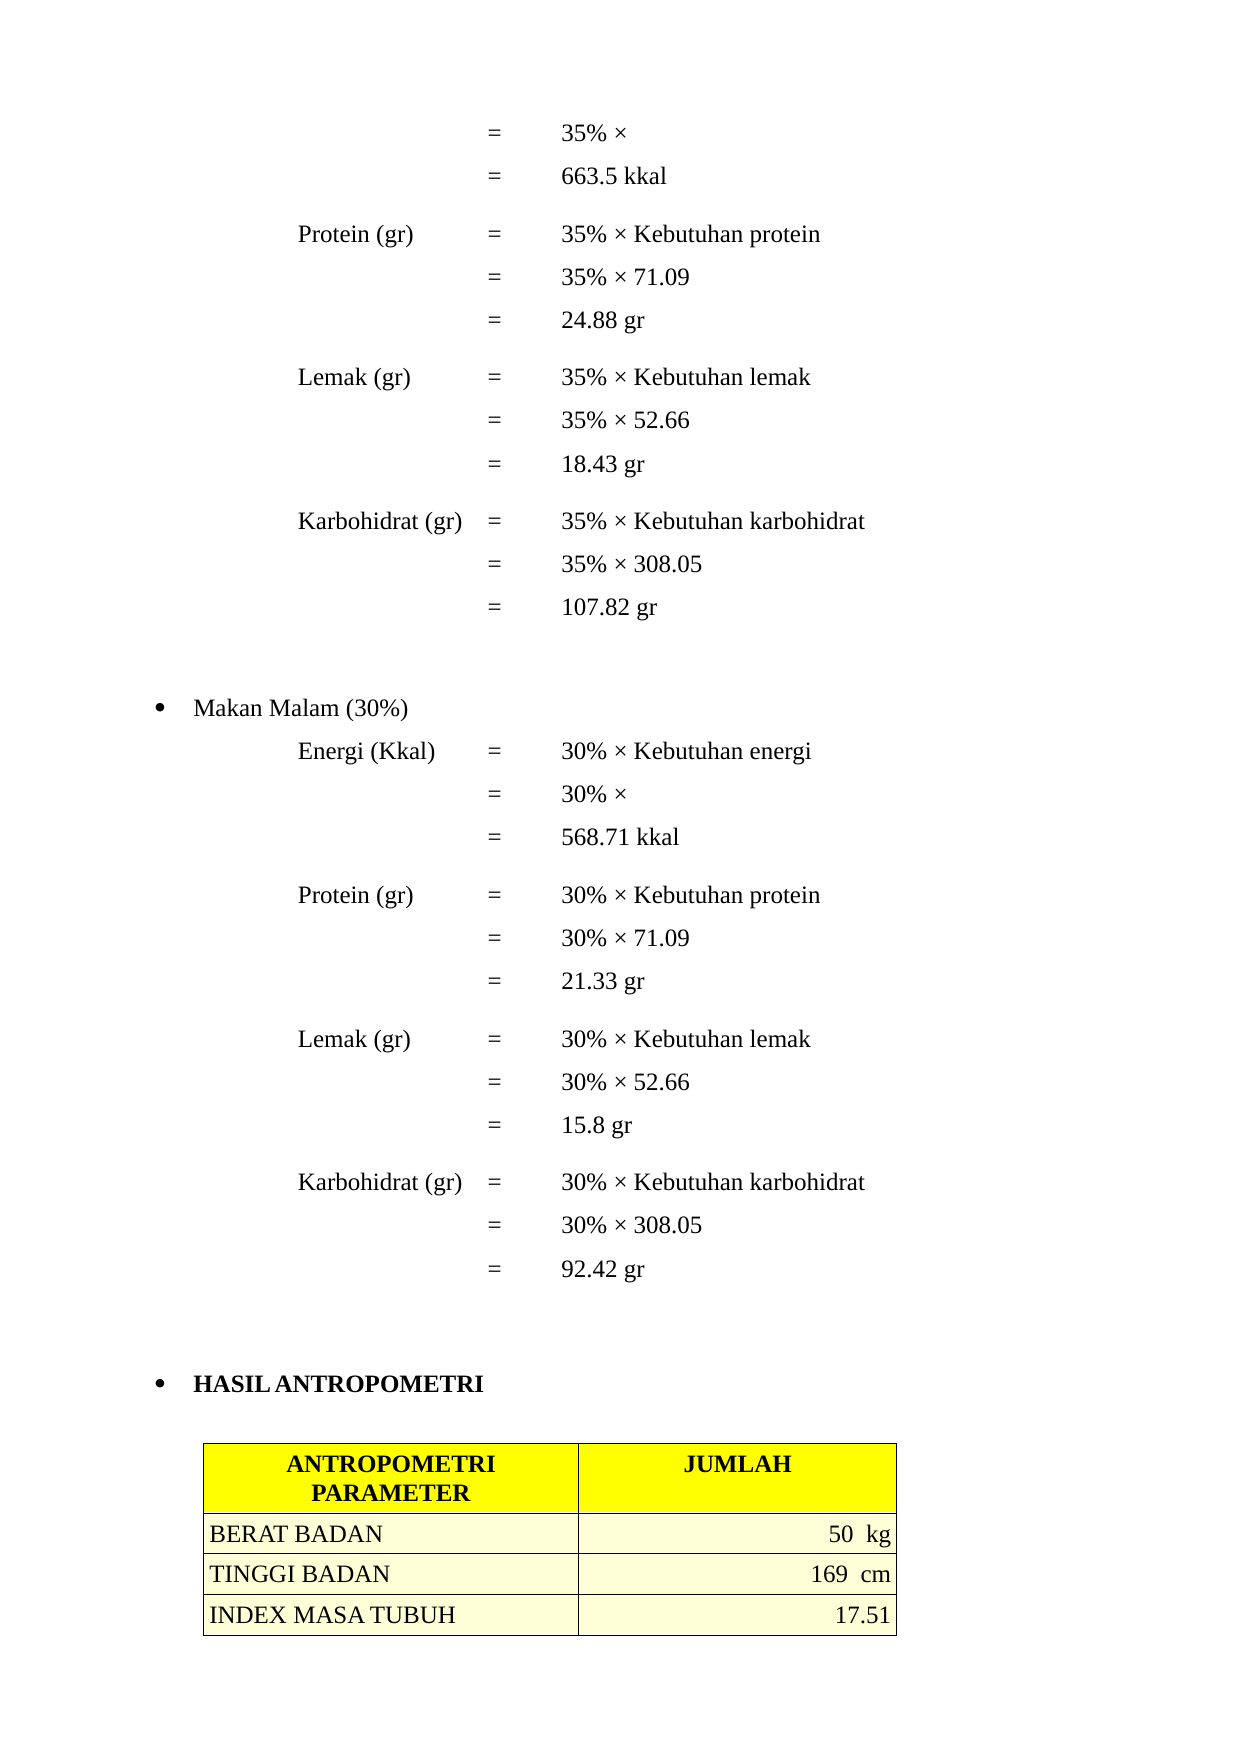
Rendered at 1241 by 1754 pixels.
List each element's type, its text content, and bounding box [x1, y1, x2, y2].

list Karbohidrat (gr) = 30% × Kebutuhan karbohidrat [298, 1167, 1122, 1196]
list HASIL ANTROPOMETRI [156, 1369, 1122, 1397]
list Energi (Kkal) = 30% × Kebutuhan energi [298, 736, 1122, 765]
list = 15.8 gr [298, 1110, 1122, 1139]
list = 107.82 gr [298, 592, 1122, 621]
list = 30% × 52.66 [298, 1067, 1122, 1096]
table_cell 50 kg [579, 1514, 896, 1553]
list = 568.71 kkal [298, 822, 1122, 851]
list Lemak (gr) = 30% × Kebutuhan lemak [298, 1024, 1122, 1052]
list = 35% × [298, 118, 1122, 147]
list Makan Malam (30%) [156, 693, 1122, 722]
list Protein (gr) = 30% × Kebutuhan protein [298, 880, 1122, 909]
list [298, 506, 1122, 535]
list = 35% × 71.09 [298, 262, 1122, 291]
list = 18.43 gr [298, 449, 1122, 477]
table_header ANTROPOMETRI PARAMETER [204, 1444, 578, 1512]
list Protein (gr) = 35% × Kebutuhan protein [298, 219, 1122, 247]
table_cell 169 cm [579, 1554, 896, 1594]
table_cell TINGGI BADAN [204, 1554, 578, 1594]
list = 30% × [298, 779, 1122, 808]
table_cell 17.51 [579, 1595, 896, 1634]
list = 35% × 308.05 [298, 549, 1122, 578]
list = 30% × 71.09 [298, 923, 1122, 952]
list = 24.88 gr [298, 305, 1122, 334]
list Lemak (gr) = 35% × Kebutuhan lemak [298, 362, 1122, 391]
list = 21.33 gr [298, 966, 1122, 995]
list = 35% × 52.66 [298, 406, 1122, 434]
list = 92.42 gr [298, 1254, 1122, 1282]
list = 663.5 kkal [298, 161, 1122, 190]
table_header JUMLAH [579, 1444, 896, 1512]
list = 30% × 308.05 [298, 1211, 1122, 1239]
table_cell INDEX MASA TUBUH [204, 1595, 578, 1634]
table_cell BERAT BADAN [204, 1514, 578, 1553]
